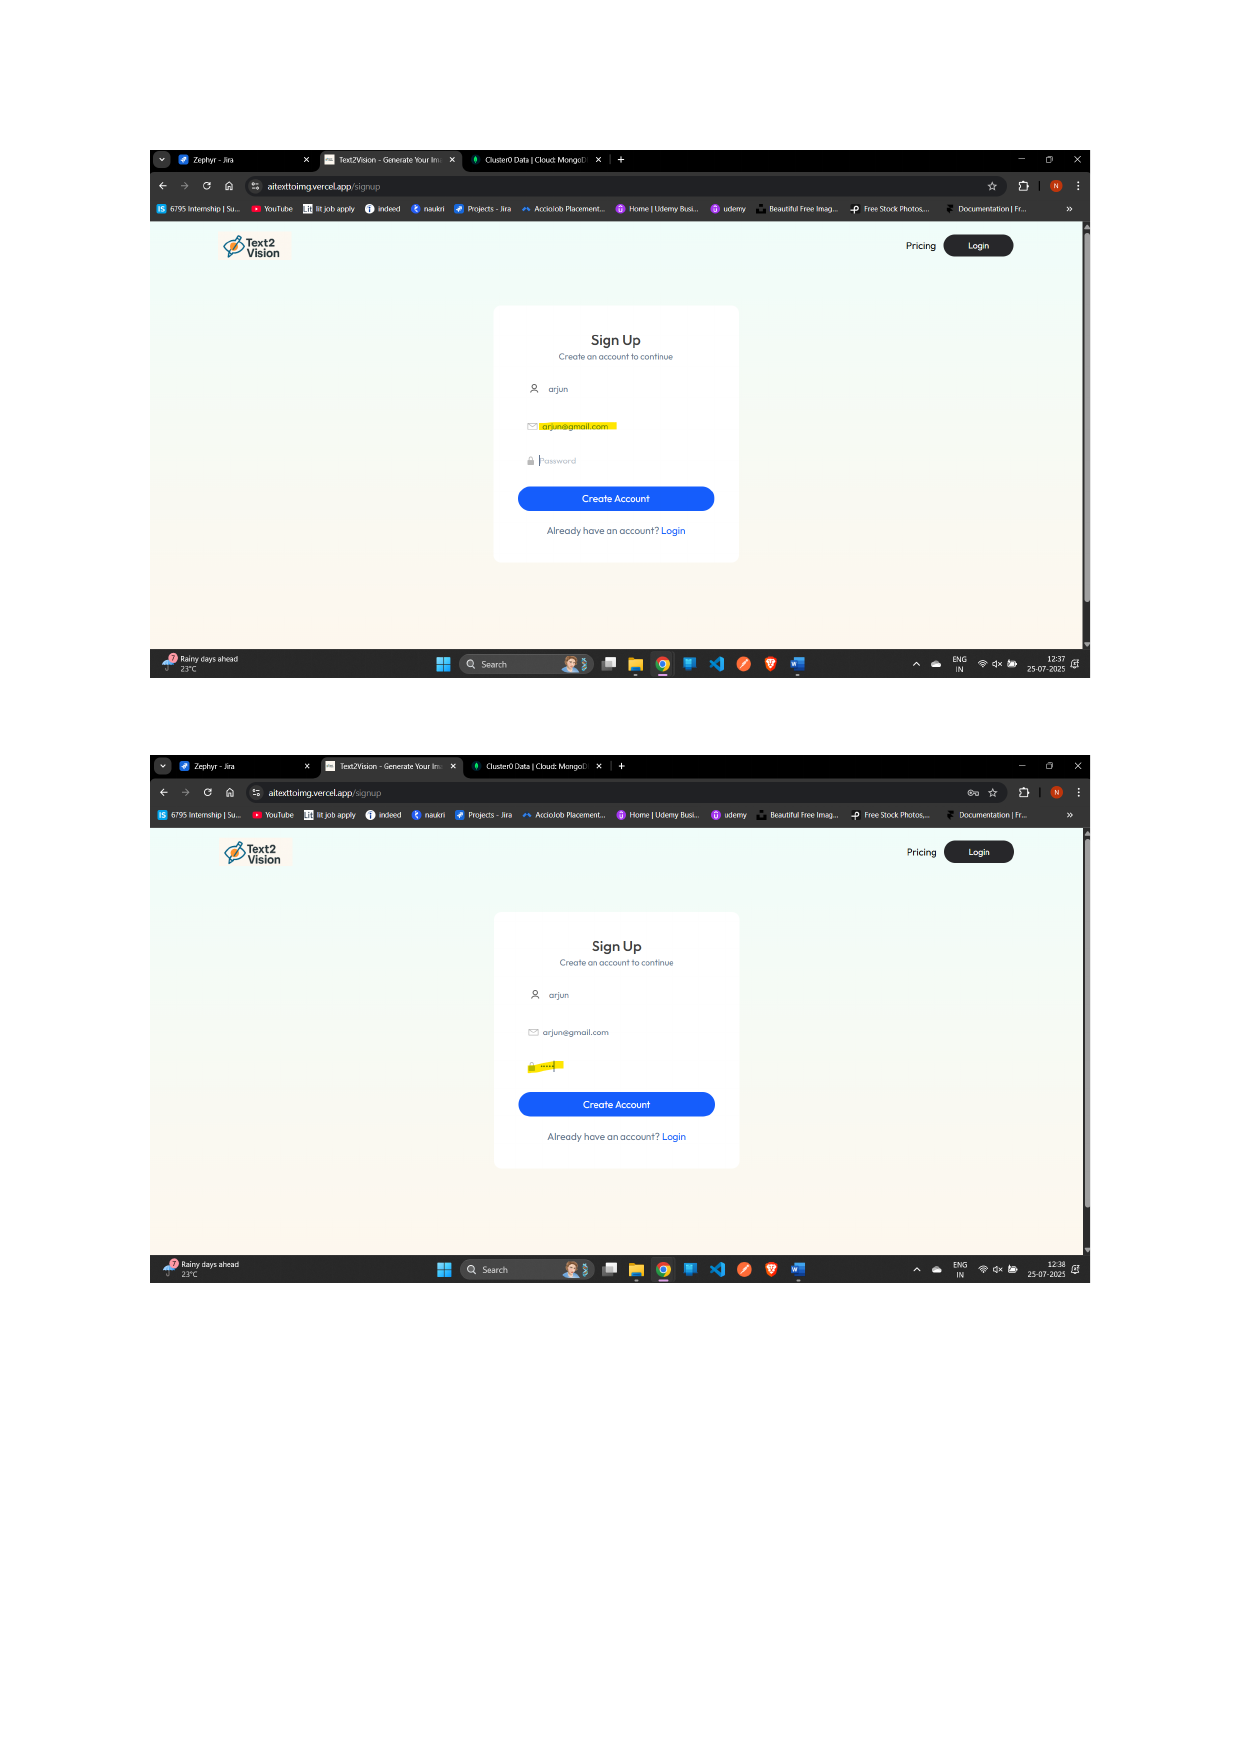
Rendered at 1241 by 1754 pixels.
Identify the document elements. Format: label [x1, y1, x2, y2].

picture [150, 150, 1091, 678]
picture [150, 755, 1091, 1283]
